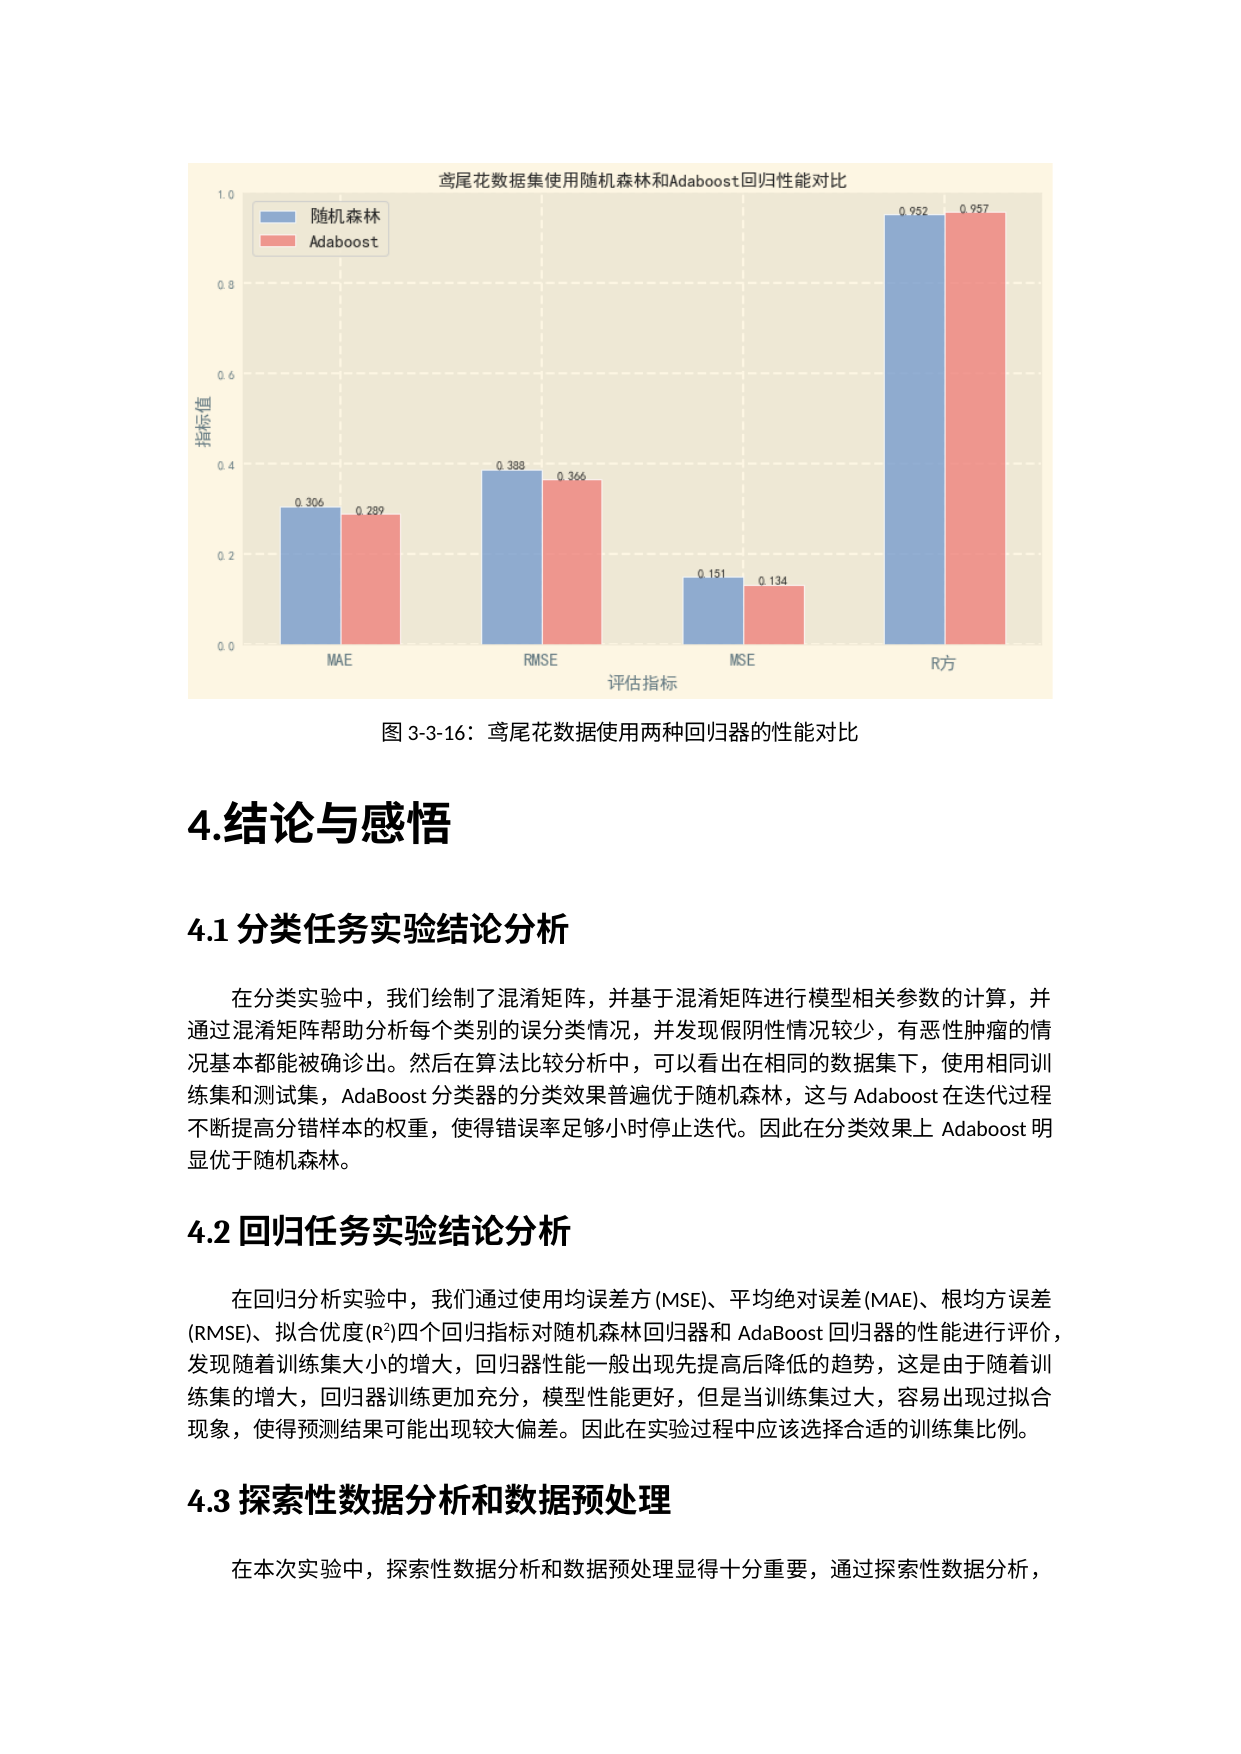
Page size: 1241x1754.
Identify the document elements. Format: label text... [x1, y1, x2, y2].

subtitle 4.结论与感悟 [187, 772, 1053, 869]
subtitle 4.2 回归任务实验结论分析 [187, 1196, 1053, 1261]
text 在分类实验中，我们绘制了混淆矩阵，并基于混淆矩阵进行模型相关参数的计算，并通过混淆矩阵帮助分析每个类别的误分类情况，并发现假阴性情况较少，有恶性肿瘤的情况基本都能被确诊出。然后在算法比较分析中，可以看出在相同的数据集下，使用相同训练集和测试集，AdaBoost分类器的分类效果普遍优于随机森林，这与Adaboost在迭代过程不断提高分错样本的权重，使得错误率足够小时停止迭代。因此在分类效果上Adaboost明显优于随机森林。 [187, 980, 1053, 1175]
text 图3-3-16：鸢尾花数据使用两种回归器的性能对比 [187, 714, 1053, 747]
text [187, 1551, 1053, 1584]
subtitle 4.3 探索性数据分析和数据预处理 [187, 1465, 1053, 1530]
subtitle 4.1 分类任务实验结论分析 [187, 894, 1053, 959]
text 在回归分析实验中，我们通过使用均误差方(MSE)、平均绝对误差(MAE)、根均方误差(RMSE)、拟合优度(R2)四个回归指标对随机森林回归器和AdaBoost回归器的性能进行评价，发现随着训练集大小的增大，回归器性能一般出现先提高后降低的趋势，这是由于随着训练集的增大，回归器训练更加充分，模型性能更好，但是当训练集过大，容易出现过拟合现象，使得预测结果可能出现较大偏差。因此在实验过程中应该选择合适的训练集比例。 [187, 1282, 1053, 1444]
